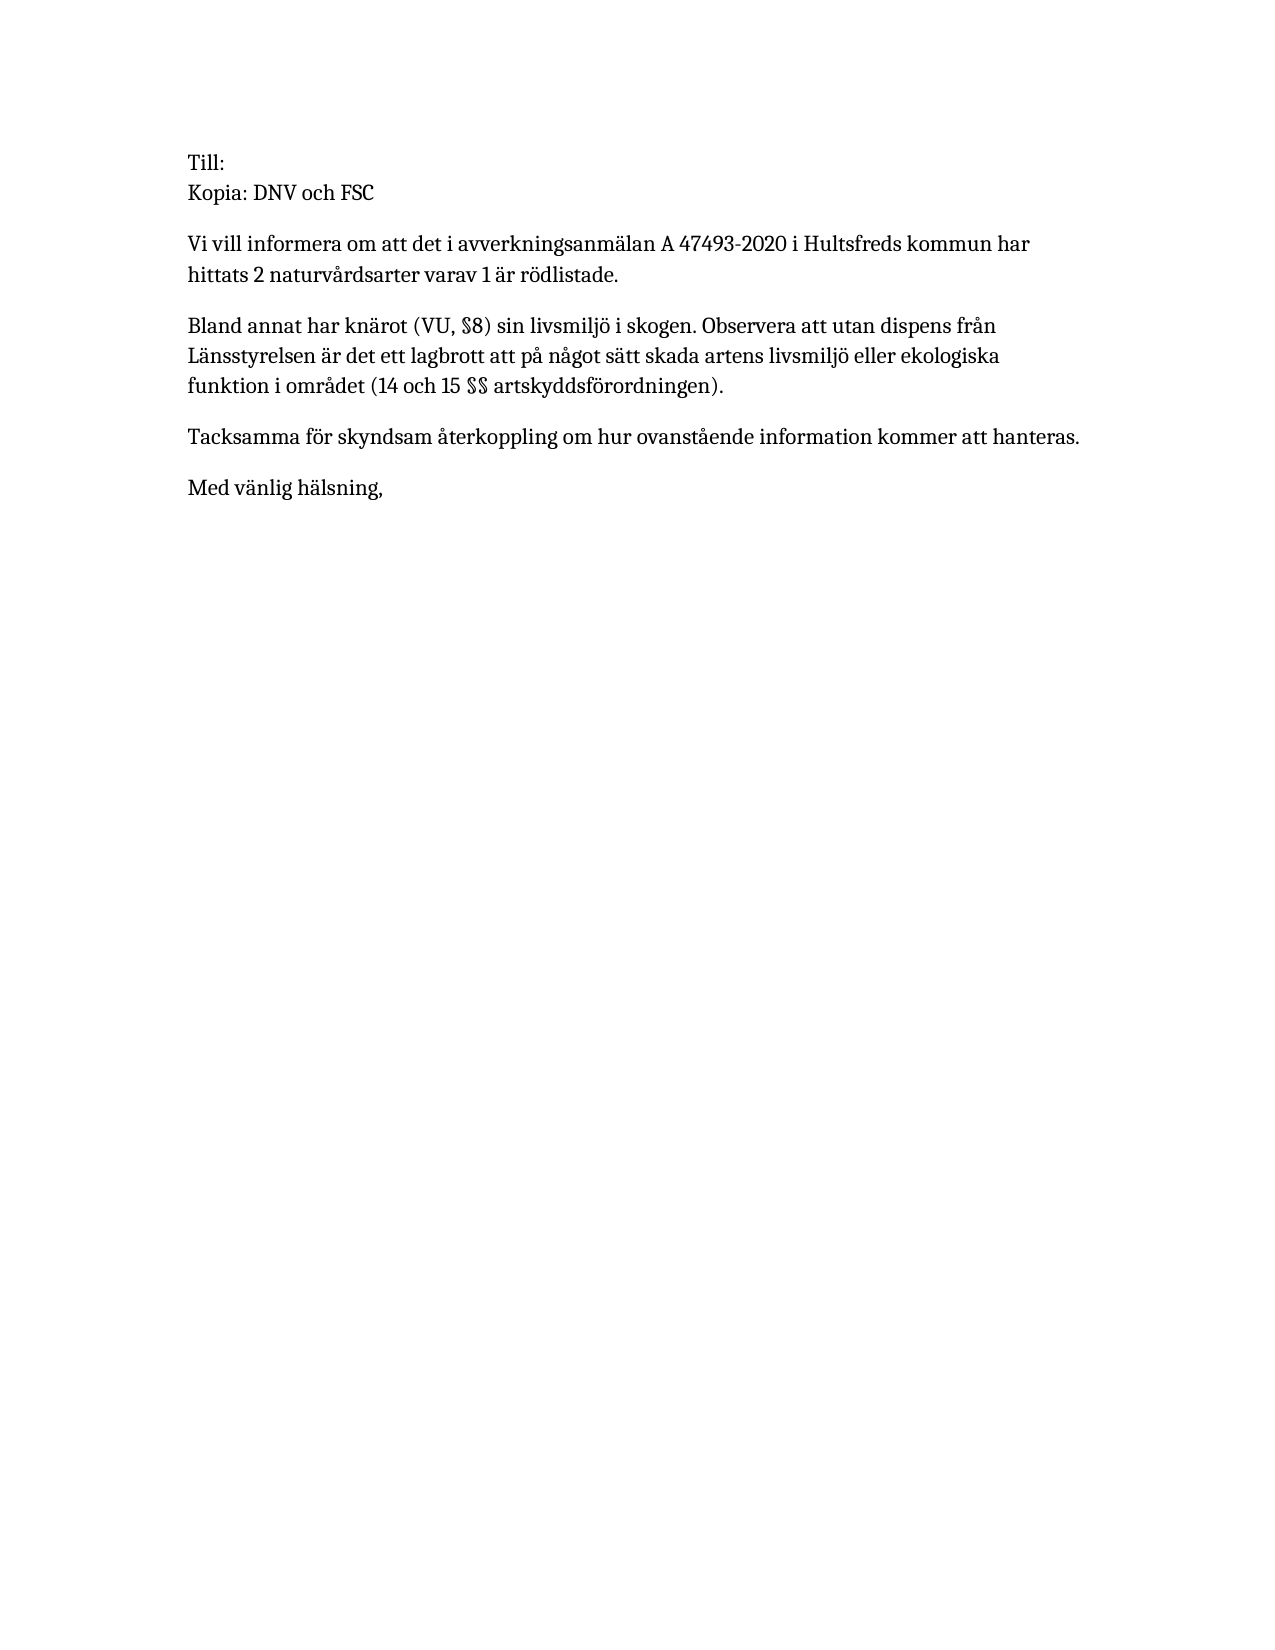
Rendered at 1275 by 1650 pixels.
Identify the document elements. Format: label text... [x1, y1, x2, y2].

text Bland annat har knärot (VU, §8) sin livsmiljö i skogen. Observera att utan dispens från Länsstyrelsen är det ett lagbrott att på något sätt skada artens livsmiljö eller ekologiska funktion i området (14 och 15 §§ artskyddsförordningen). [187, 312, 1087, 399]
text Till: Kopia: DNV och FSC [187, 150, 1087, 207]
text Med vänlig hälsning, [187, 475, 1087, 532]
text Tacksamma för skyndsam återkoppling om hur ovanstående information kommer att hanteras. [187, 424, 1087, 450]
text Vi vill informera om att det i avverkningsanmälan A 47493-2020 i Hultsfreds kommun har hittats 2 naturvårdsarter varav 1 är rödlistade. [187, 231, 1087, 288]
